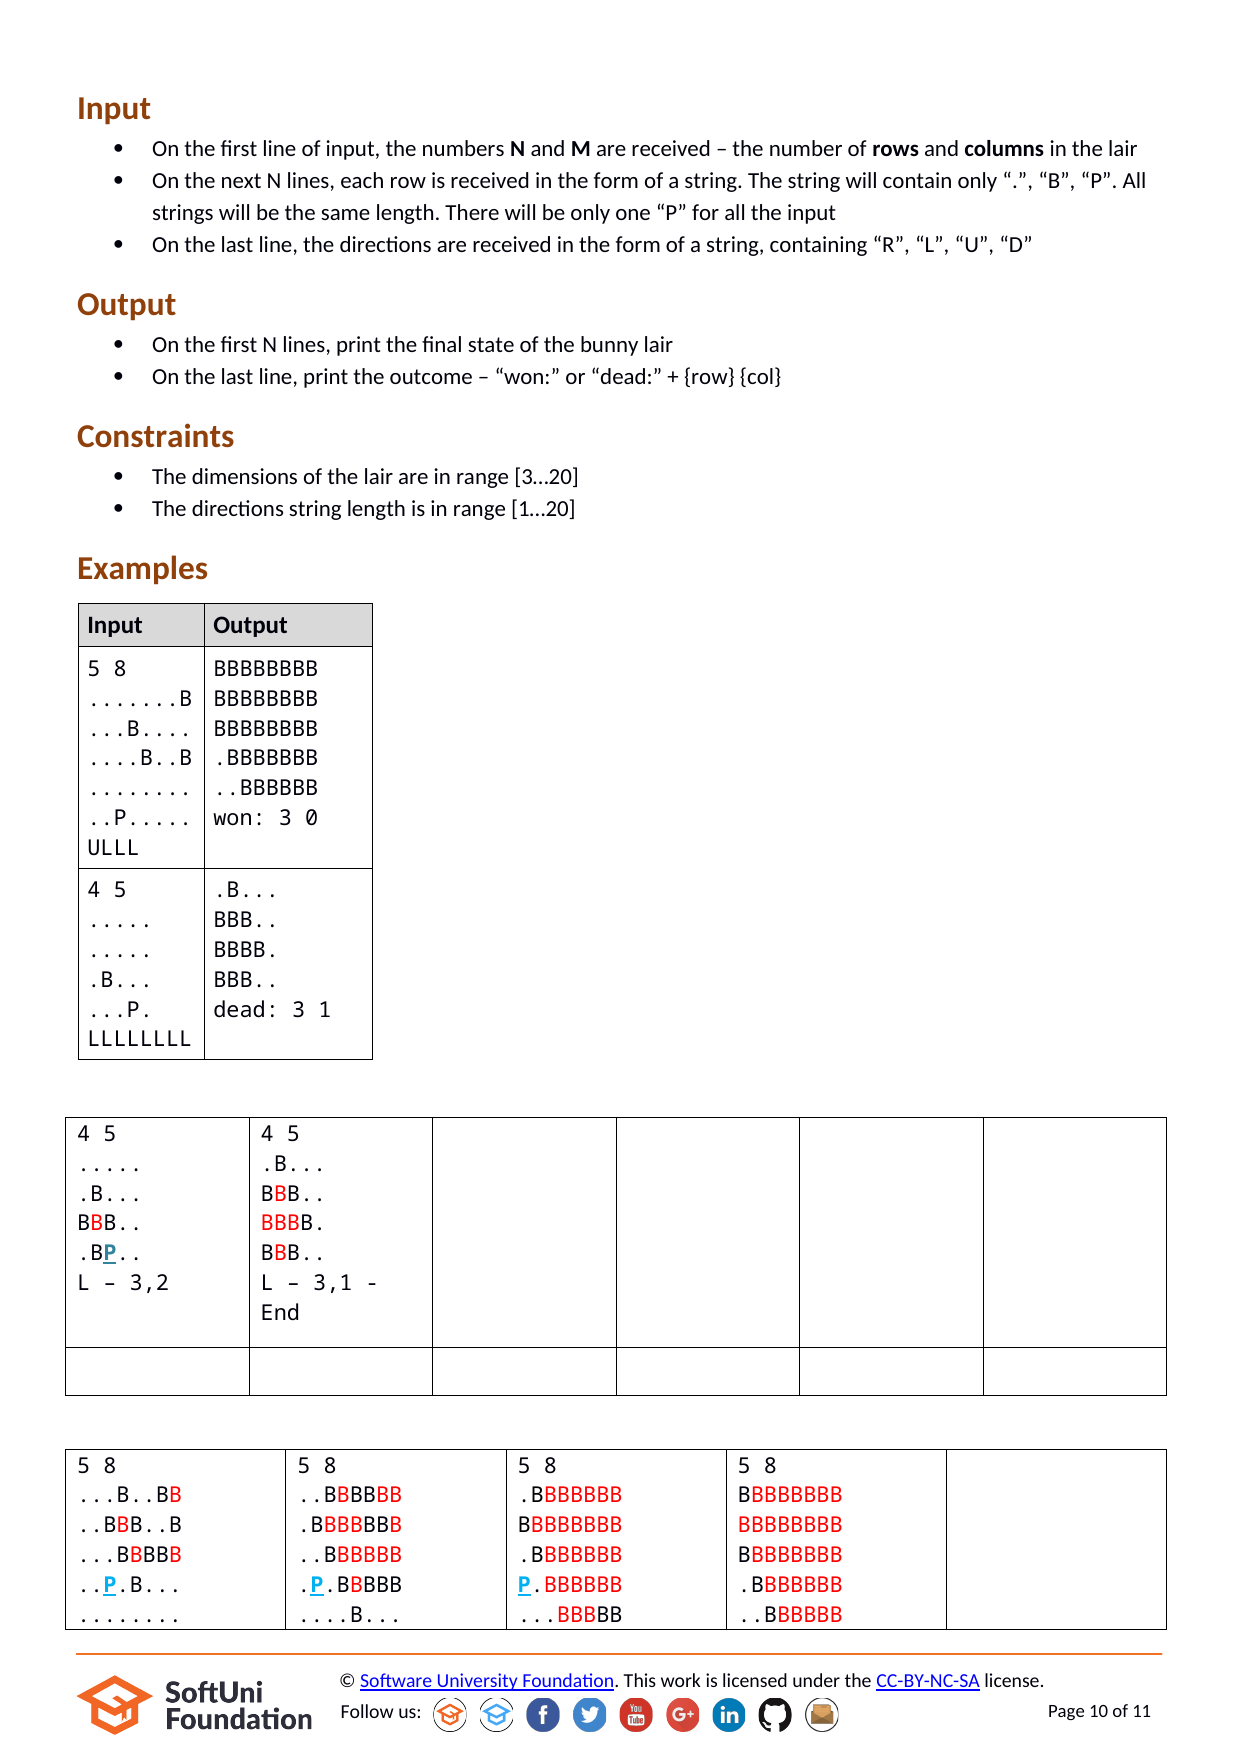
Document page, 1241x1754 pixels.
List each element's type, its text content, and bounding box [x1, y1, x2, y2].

table_cell [617, 1348, 799, 1394]
table_cell 5 8 .......B ...B.... ....B..B ........ ..P..... ULLL [79, 647, 204, 867]
table_header [800, 1118, 983, 1347]
subtitle Output [77, 283, 1163, 324]
picture [526, 1698, 560, 1732]
table_header [617, 1118, 799, 1347]
list The dimensions of the lair are in range [3…20] [114, 462, 1163, 490]
table_header Output [205, 604, 372, 646]
table_cell [433, 1348, 616, 1394]
table_cell BBBBBBBB BBBBBBBB BBBBBBBB .BBBBBBB ..BBBBBB won: 3 0 [205, 647, 372, 867]
table_cell [66, 1348, 249, 1394]
picture [573, 1698, 607, 1732]
table_header [433, 1118, 616, 1347]
table_header [947, 1450, 1166, 1628]
list On the next N lines, each row is received in the form of a string. The string will contain only “.”, “B”, “P”. All strings will be the same length. There will be only one “P” for all the input [114, 166, 1163, 226]
list On the first N lines, print the final state of the bunny lair [114, 330, 1163, 358]
list On the last line, the directions are received in the form of a string, containing “R”, “L”, “U”, “D” [114, 230, 1163, 258]
list On the first line of input, the numbers N and M are received – the number of rows and columns in the lair [114, 134, 1163, 162]
picture [712, 1698, 722, 1708]
table_header 4 5 .B... BBB.. BBBB. BBB.. L – 3,1 - End [250, 1118, 432, 1347]
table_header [286, 1450, 506, 1628]
table_cell 4 5 ..... ..... .B... ...P. LLLLLLLL [79, 869, 204, 1059]
table_cell [984, 1348, 1166, 1394]
table_cell .B... BBB.. BBBB. BBB.. dead: 3 1 [205, 869, 372, 1059]
subtitle Constraints [77, 415, 1163, 456]
picture [805, 1698, 839, 1732]
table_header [507, 1450, 726, 1628]
picture [433, 1698, 467, 1732]
picture [758, 1698, 792, 1732]
table_cell [800, 1348, 983, 1394]
picture [666, 1698, 700, 1732]
picture [727, 1712, 738, 1722]
picture [619, 1698, 653, 1732]
table_header [984, 1118, 1166, 1347]
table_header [727, 1450, 946, 1628]
picture [76, 1675, 312, 1735]
picture [480, 1698, 513, 1732]
picture [736, 1722, 746, 1732]
list On the last line, print the outcome – “won:” or “dead:” + {row} {col} [114, 362, 1163, 390]
picture [736, 1698, 746, 1708]
table_header 4 5 ..... .B... BBB.. .BP.. L – 3,2 [66, 1118, 249, 1347]
subtitle Input [77, 87, 1163, 128]
picture [712, 1722, 722, 1732]
list The directions string length is in range [1…20] [114, 494, 1163, 522]
table_header Input [79, 604, 204, 646]
subtitle Examples [77, 547, 1163, 588]
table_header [66, 1450, 285, 1628]
table_cell [250, 1348, 432, 1394]
